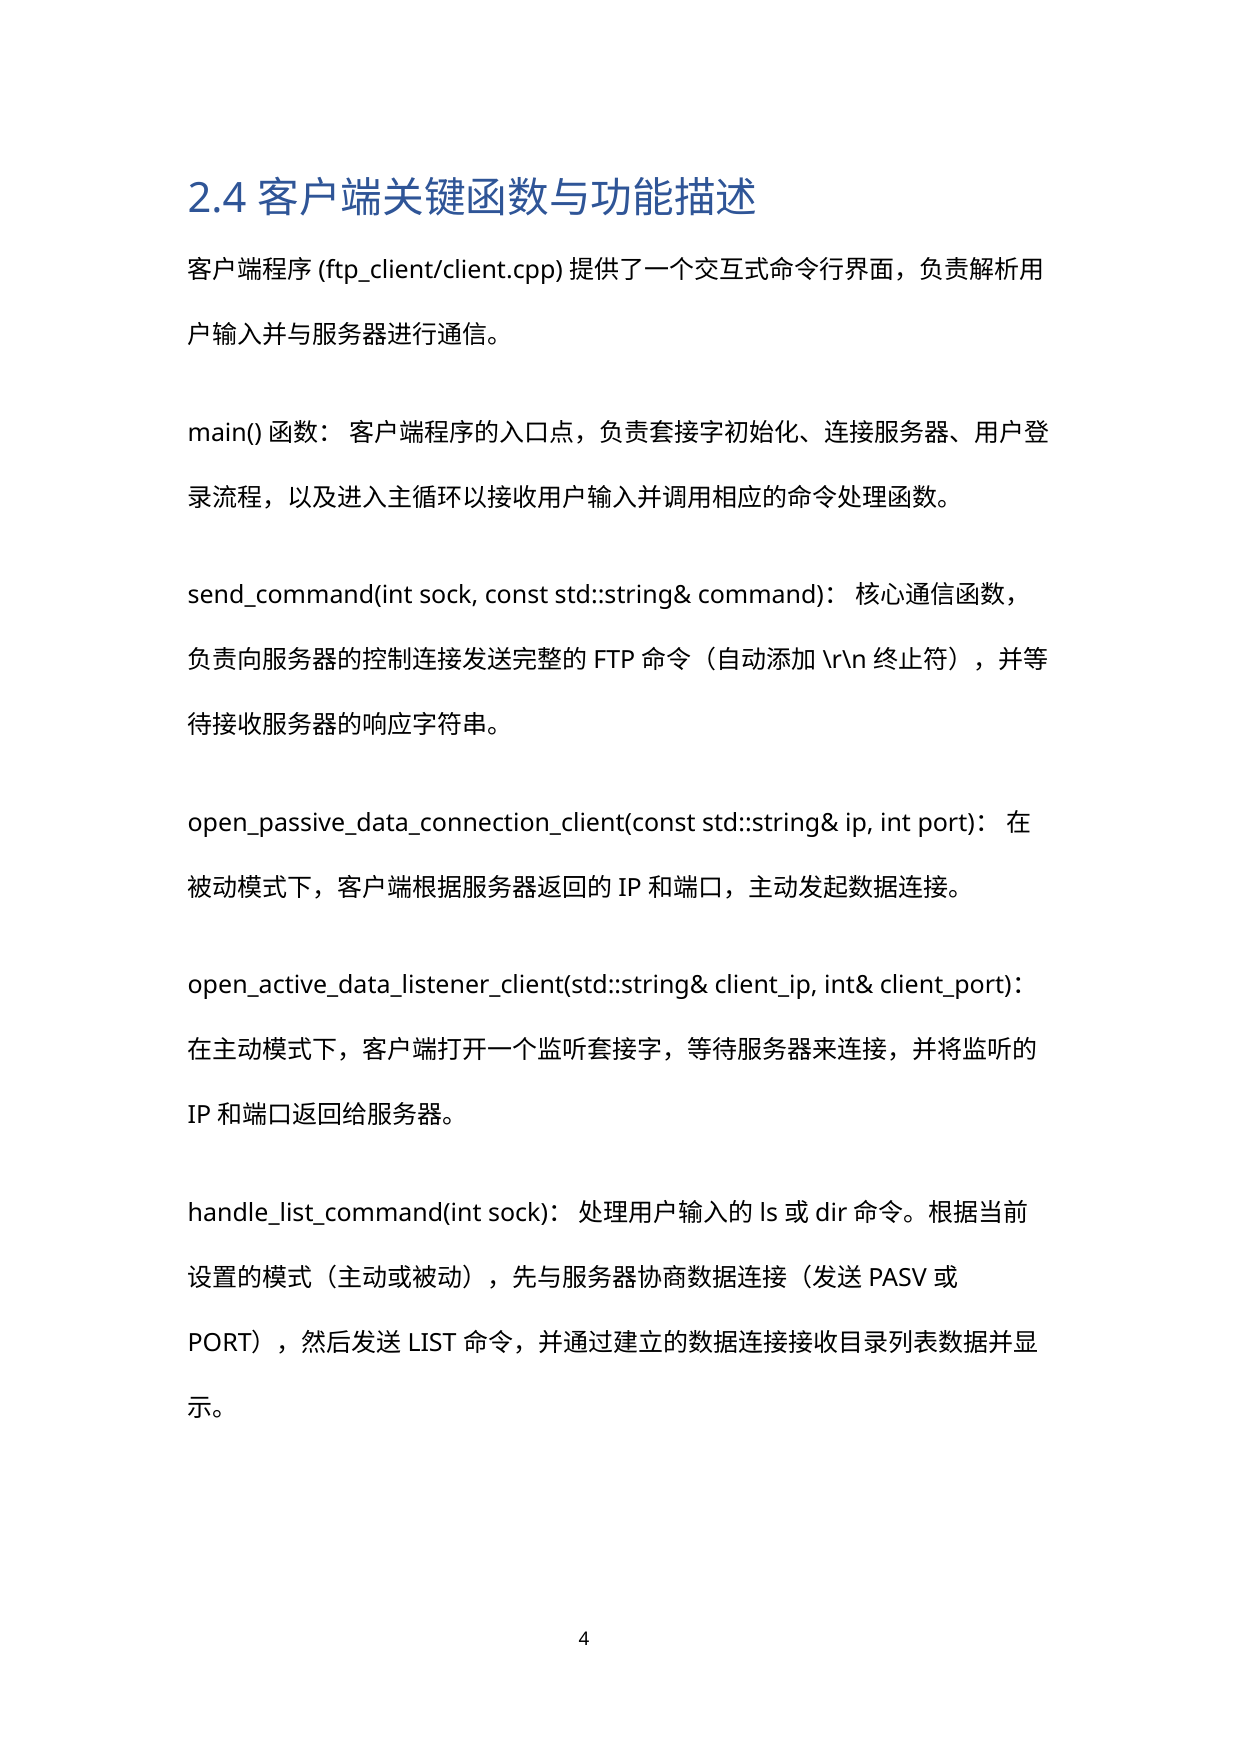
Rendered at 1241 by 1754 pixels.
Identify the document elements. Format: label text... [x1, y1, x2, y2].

text open_passive_data_connection_client(const std::string& ip, int port)： 在被动模式下，客户端根据服务器返回的 IP 和端口，主动发起数据连接。 [187, 788, 1053, 918]
text send_command(int sock, const std::string& command)： 核心通信函数，负责向服务器的控制连接发送完整的 FTP 命令（自动添加 \r\n 终止符），并等待接收服务器的响应字符串。 [187, 560, 1053, 755]
text handle_list_command(int sock)： 处理用户输入的 ls 或 dir 命令。根据当前设置的模式（主动或被动），先与服务器协商数据连接（发送 PASV 或 PORT），然后发送 LIST 命令，并通过建立的数据连接接收目录列表数据并显示。 [187, 1178, 1053, 1438]
subtitle 2.4 客户端关键函数与功能描述 [187, 162, 1053, 227]
text 客户端程序 (ftp_client/client.cpp) 提供了一个交互式命令行界面，负责解析用户输入并与服务器进行通信。 [187, 235, 1053, 365]
text main() 函数： 客户端程序的入口点，负责套接字初始化、连接服务器、用户登录流程，以及进入主循环以接收用户输入并调用相应的命令处理函数。 [187, 398, 1053, 528]
text open_active_data_listener_client(std::string& client_ip, int& client_port)： 在主动模式下，客户端打开一个监听套接字，等待服务器来连接，并将监听的 IP 和端口返回给服务器。 [187, 950, 1053, 1145]
